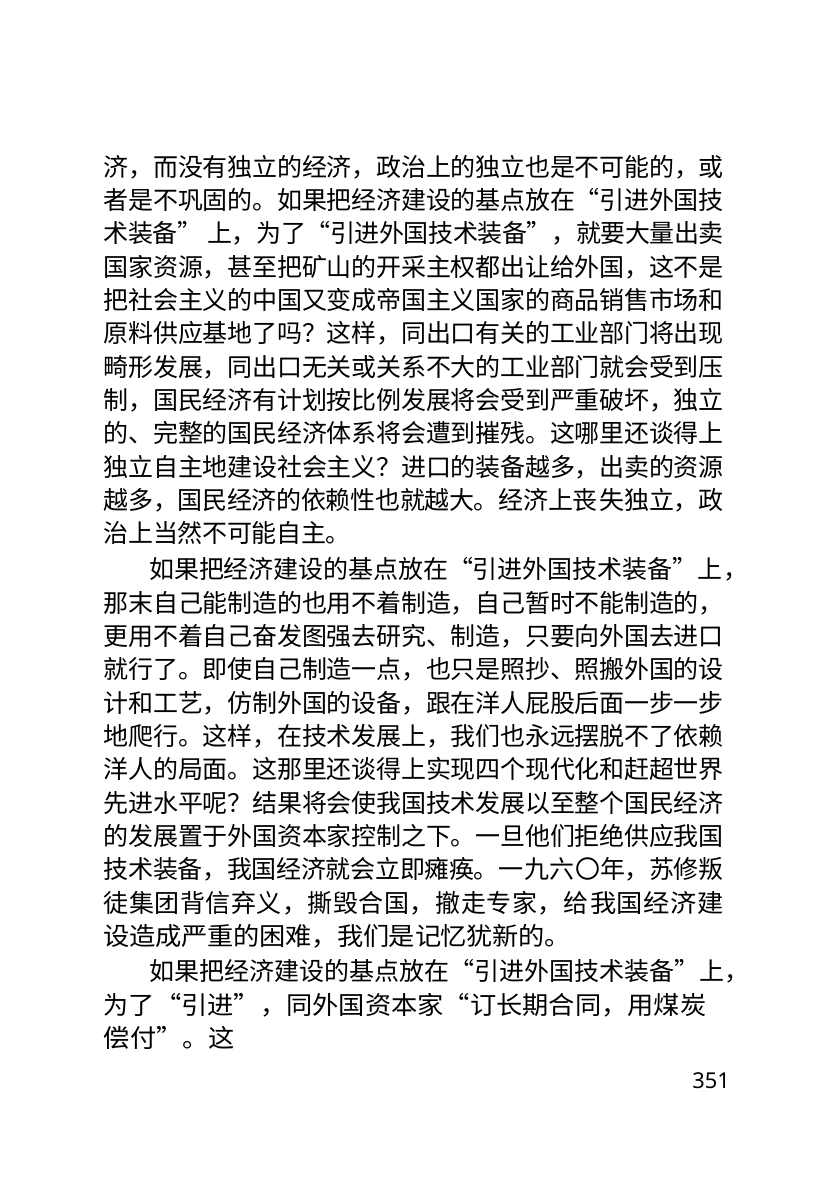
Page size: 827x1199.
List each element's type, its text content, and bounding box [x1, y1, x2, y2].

text 济，而没有独立的经济，政治上的独立也是不可能的，或者是不巩固的。如果把经济建设的基点放在“引进外国技术装备” 上，为了“引进外国技术装备”，就要大量出卖国家资源，甚至把矿山的开采主权都出让给外国，这不是把社会主义的中国又变成帝国主义国家的商品销售市场和原料供应基地了吗？这样，同出口有关的工业部门将出现畸形发展，同出口无关或关系不大的工业部门就会受到压制，国民经济有计划按比例发展将会受到严重破坏，独立的、完整的国民经济体系将会遭到摧残。这哪里还谈得上独立自主地建设社会主义？进口的装备越多，出卖的资源越多，国民经济的依赖性也就越大。经济上丧失独立，政治上当然不可能自主。 [103, 149, 724, 549]
text 如果把经济建设的基点放在“引进外国技术装备”上，为了“引进”，同外国资本家“订长期合同，用煤炭偿付”。这 [103, 954, 731, 1054]
text 如果把经济建设的基点放在“引进外国技术装备”上，那末自己能制造的也用不着制造，自己暂时不能制造的，更用不着自己奋发图强去研究、制造，只要向外国去进口就行了。即使自己制造一点，也只是照抄、照搬外国的设计和工艺，仿制外国的设备，跟在洋人屁股后面一步一步地爬行。这样，在技术发展上，我们也永远摆脱不了依赖洋人的局面。这那里还谈得上实现四个现代化和赶超世界先进水平呢？结果将会使我国技术发展以至整个国民经济的发展置于外国资本家控制之下。一旦他们拒绝供应我国技术装备，我国经济就会立即瘫痪。一九六〇年，苏修叛徒集团背信弃义，撕毁合国，撤走专家，给我国经济建设造成严重的困难，我们是记忆犹新的。 [103, 552, 724, 952]
